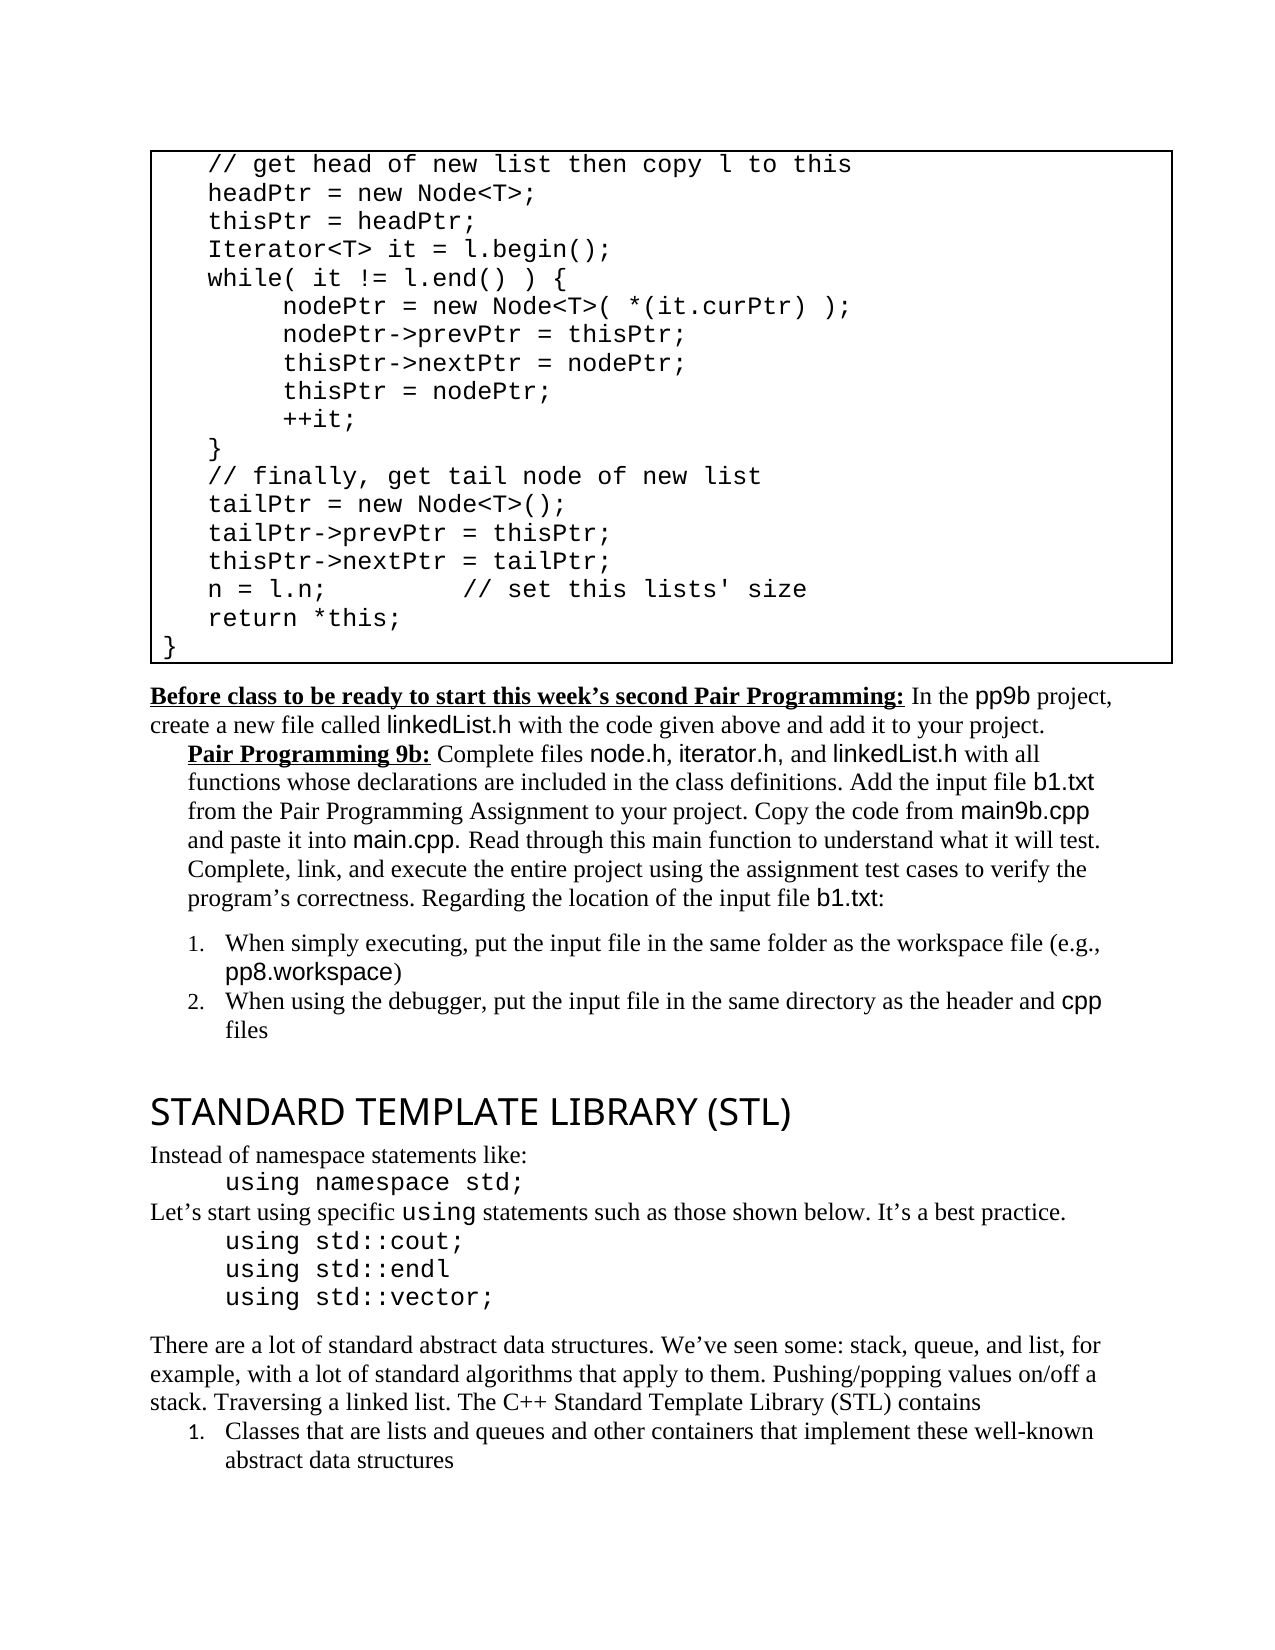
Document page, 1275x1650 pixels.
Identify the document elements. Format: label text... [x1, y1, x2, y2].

list Classes that are lists and queues and other containers that implement these well-known abstract data structures [187, 1416, 1125, 1474]
text using std::cout; [225, 1228, 1125, 1257]
text using namespace std; [150, 1169, 1125, 1197]
text Pair Programming 9b: Complete files node.h, iterator.h, and linkedList.h with all functions whose declarations are included in the class definitions. Add the input file b1.txt from the Pair Programming Assignment to your project. Copy the code from main9b.cpp and paste it into main.cpp. Read through this main function to understand what it will test. Complete, link, and execute the entire project using the assignment test cases to verify the program’s correctness. Regarding the location of the input file b1.txt: [187, 738, 1125, 912]
text Before class to be ready to start this week’s second Pair Programming: In the pp9b project, create a new file called linkedList.h with the code given above and add it to your project. [150, 681, 1125, 738]
text using std::vector; [225, 1285, 1125, 1313]
subtitle Standard Template Library (STL) [150, 1085, 1125, 1136]
text There are a lot of standard abstract data structures. We’ve seen some: stack, queue, and list, for example, with a lot of standard algorithms that apply to them. Pushing/popping values on/off a stack. Traversing a linked list. The C++ Standard Template Library (STL) contains [150, 1330, 1125, 1416]
text Let’s start using specific using statements such as those shown below. It’s a best practice. [150, 1197, 1125, 1228]
text using std::endl [225, 1257, 1125, 1285]
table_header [152, 152, 1171, 662]
list When simply executing, put the input file in the same folder as the workspace file (e.g., pp8.workspace) [187, 928, 1125, 986]
text Instead of namespace statements like: [150, 1140, 1125, 1169]
list When using the debugger, put the input file in the same directory as the header and cpp files [187, 986, 1125, 1043]
